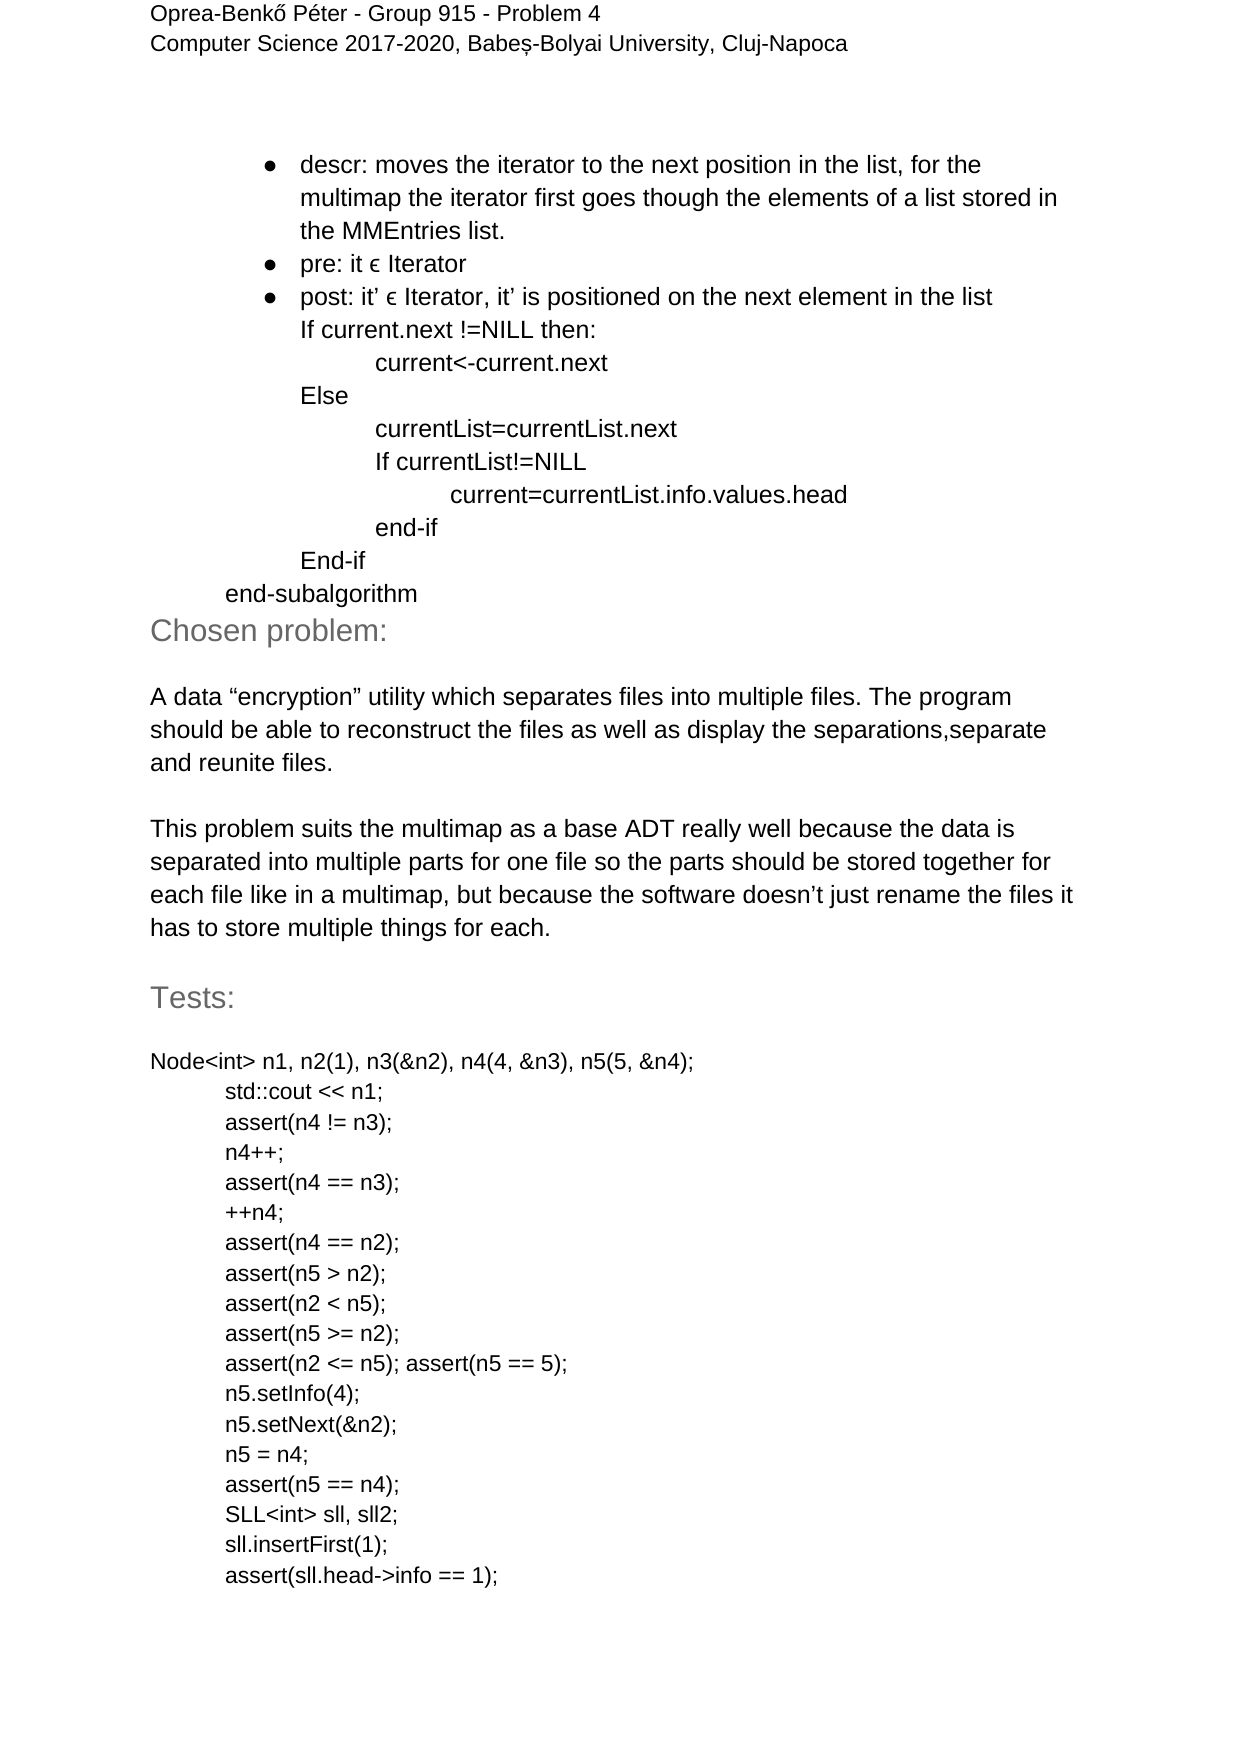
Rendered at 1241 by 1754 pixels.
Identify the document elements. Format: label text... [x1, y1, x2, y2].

text end-if [150, 513, 1090, 542]
text assert(n4 == n2); [150, 1229, 1090, 1256]
text assert(sll.head->info == 1); [150, 1562, 1090, 1588]
text current=currentList.info.values.head [150, 480, 1090, 509]
subtitle Tests: [150, 979, 1090, 1015]
text currentList=currentList.next [150, 414, 1090, 443]
text assert(n5 == n4); [150, 1471, 1090, 1497]
text std::cout << n1; [150, 1078, 1090, 1104]
text assert(n4 == n3); [150, 1169, 1090, 1195]
list descr: moves the iterator to the next position in the list, for the multimap the iterator first goes though the elements of a list stored in the MMEntries list. [262, 150, 1090, 245]
text If current.next !=NILL then: [150, 315, 1090, 344]
text current<-current.next [150, 348, 1090, 377]
text n5.setNext(&n2); [150, 1411, 1090, 1437]
text assert(n4 != n3); [150, 1108, 1090, 1135]
text n4++; [150, 1139, 1090, 1165]
text assert(n5 > n2); [150, 1259, 1090, 1286]
list pre: it ϵ Iterator [262, 249, 1090, 278]
text If currentList!=NILL [150, 447, 1090, 476]
text A data “encryption” utility which separates files into multiple files. The program should be able to reconstruct the files as well as display the separations,separate and reunite files. [150, 682, 1090, 776]
text n5.setInfo(4); [150, 1380, 1090, 1407]
text This problem suits the multimap as a base ADT really well because the data is separated into multiple parts for one file so the parts should be stored together for each file like in a multimap, but because the software doesn’t just rename the files it has to store multiple things for each. [150, 814, 1090, 941]
text assert(n2 <= n5); assert(n5 == 5); [150, 1350, 1090, 1376]
subtitle Chosen problem: [150, 612, 1090, 648]
text End-if [150, 546, 1090, 575]
text sll.insertFirst(1); [150, 1531, 1090, 1558]
text SLL<int> sll, sll2; [150, 1501, 1090, 1527]
list post: it’ ϵ Iterator, it’ is positioned on the next element in the list [262, 282, 1090, 311]
text assert(n2 < n5); [150, 1290, 1090, 1316]
text assert(n5 >= n2); [150, 1320, 1090, 1346]
text Node<int> n1, n2(1), n3(&n2), n4(4, &n3), n5(5, &n4); [150, 1048, 1090, 1074]
text n5 = n4; [150, 1441, 1090, 1467]
text ++n4; [150, 1199, 1090, 1225]
text end-subalgorithm [150, 579, 1090, 608]
text Else [150, 381, 1090, 410]
